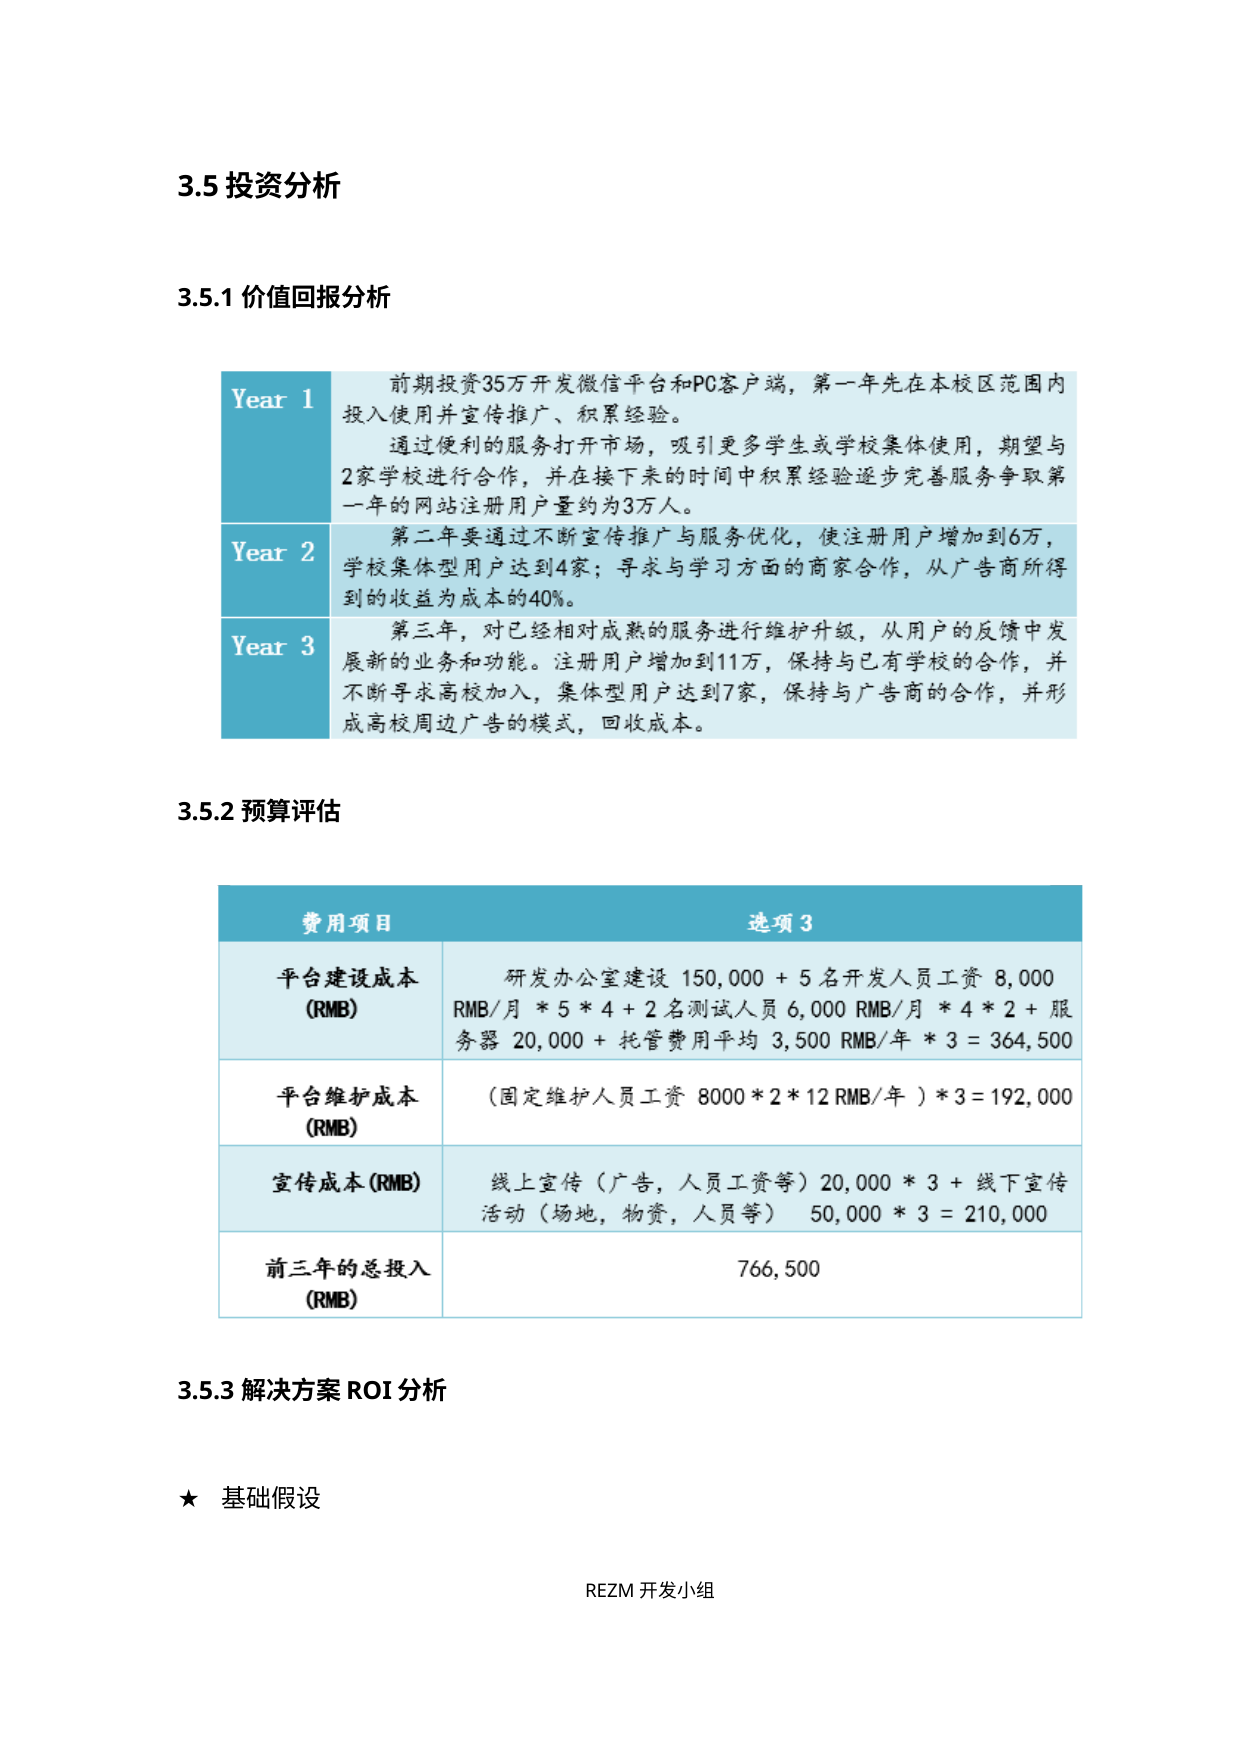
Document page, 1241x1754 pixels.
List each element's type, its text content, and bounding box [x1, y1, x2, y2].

subtitle 3.5.2 预算评估 [177, 777, 1122, 842]
list 基础假设 [177, 1464, 1122, 1529]
subtitle 3.5投资分析 [177, 151, 1122, 216]
subtitle 3.5.3 解决方案ROI分析 [177, 1356, 1122, 1421]
picture [217, 371, 1083, 742]
subtitle 3.5.1 价值回报分析 [177, 263, 1122, 328]
picture [217, 885, 1083, 1323]
